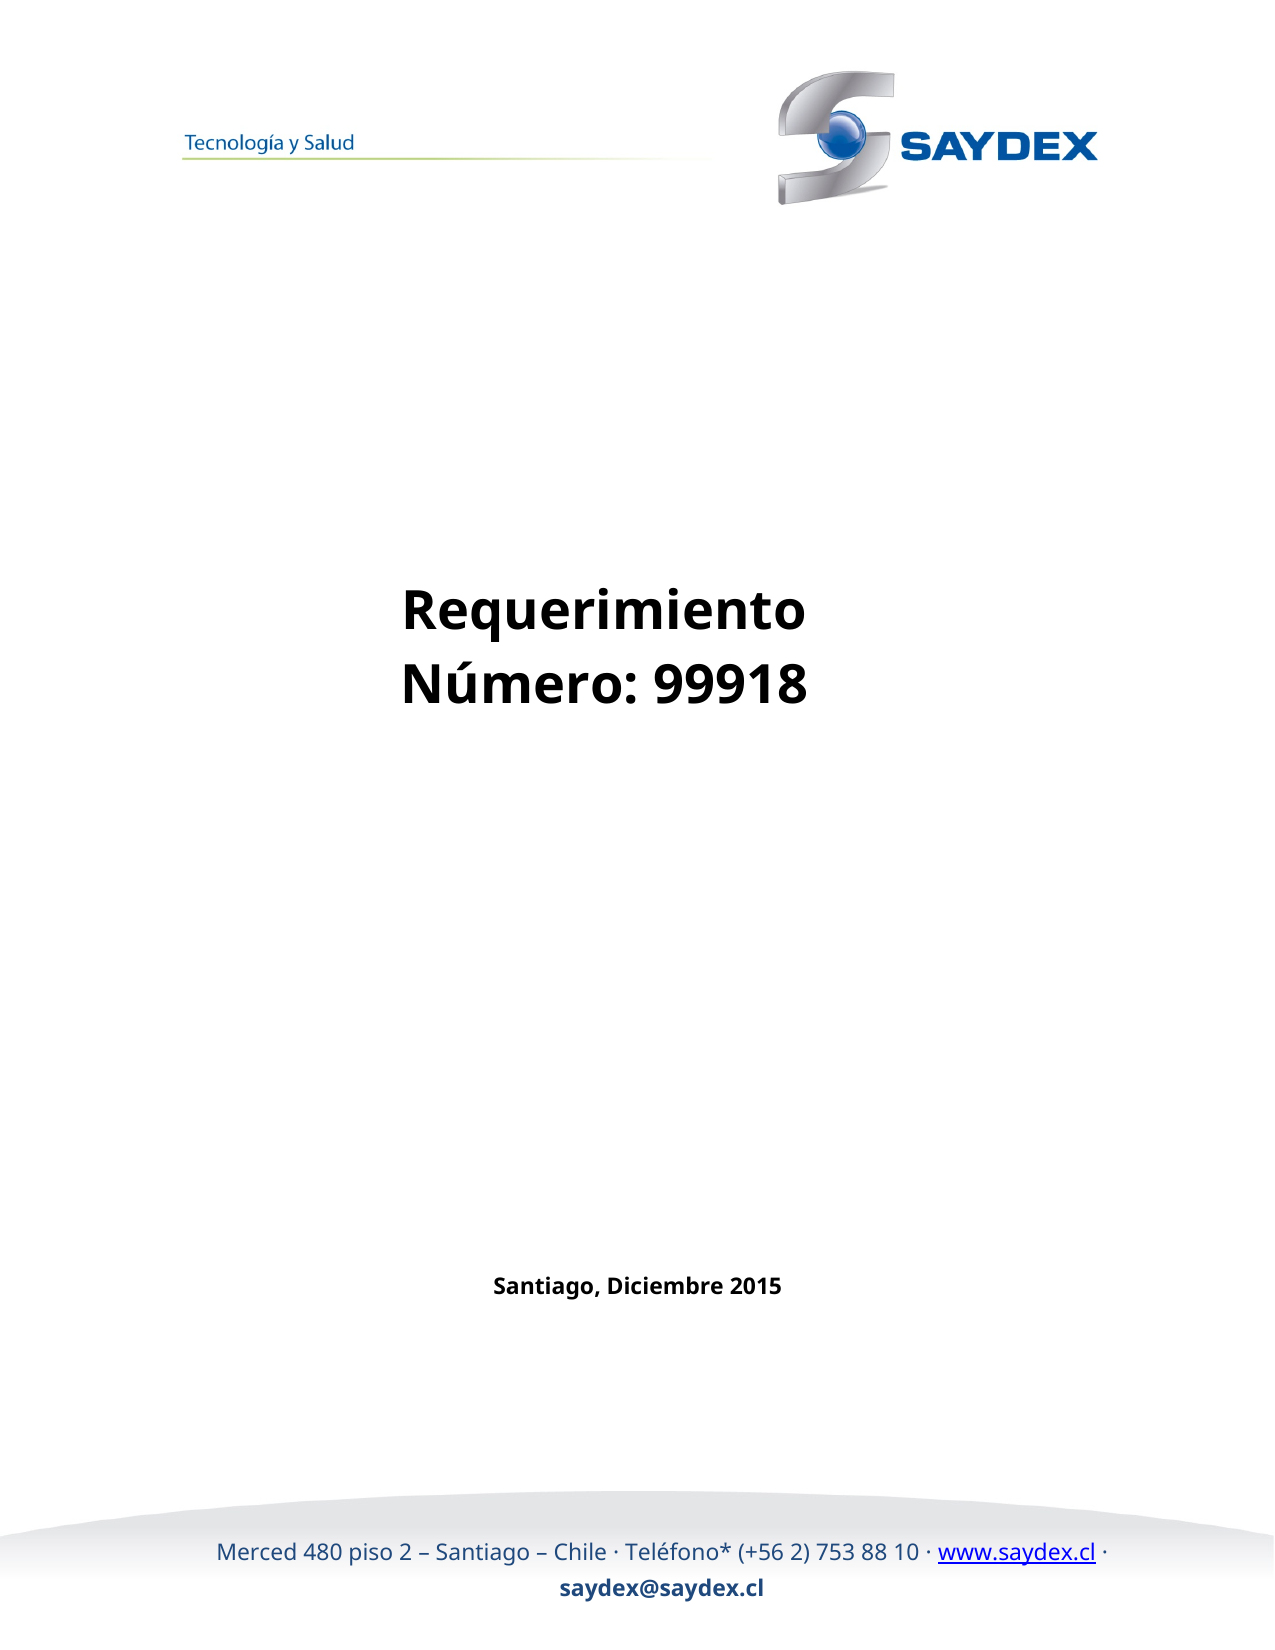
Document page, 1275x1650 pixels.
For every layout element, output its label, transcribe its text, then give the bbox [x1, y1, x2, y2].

title Número: 99918 [177, 645, 1031, 719]
title Santiago, Diciembre 2015 [177, 1270, 1098, 1301]
picture [0, 1491, 1275, 1633]
title Requerimiento [177, 571, 1031, 645]
picture [177, 44, 1098, 254]
